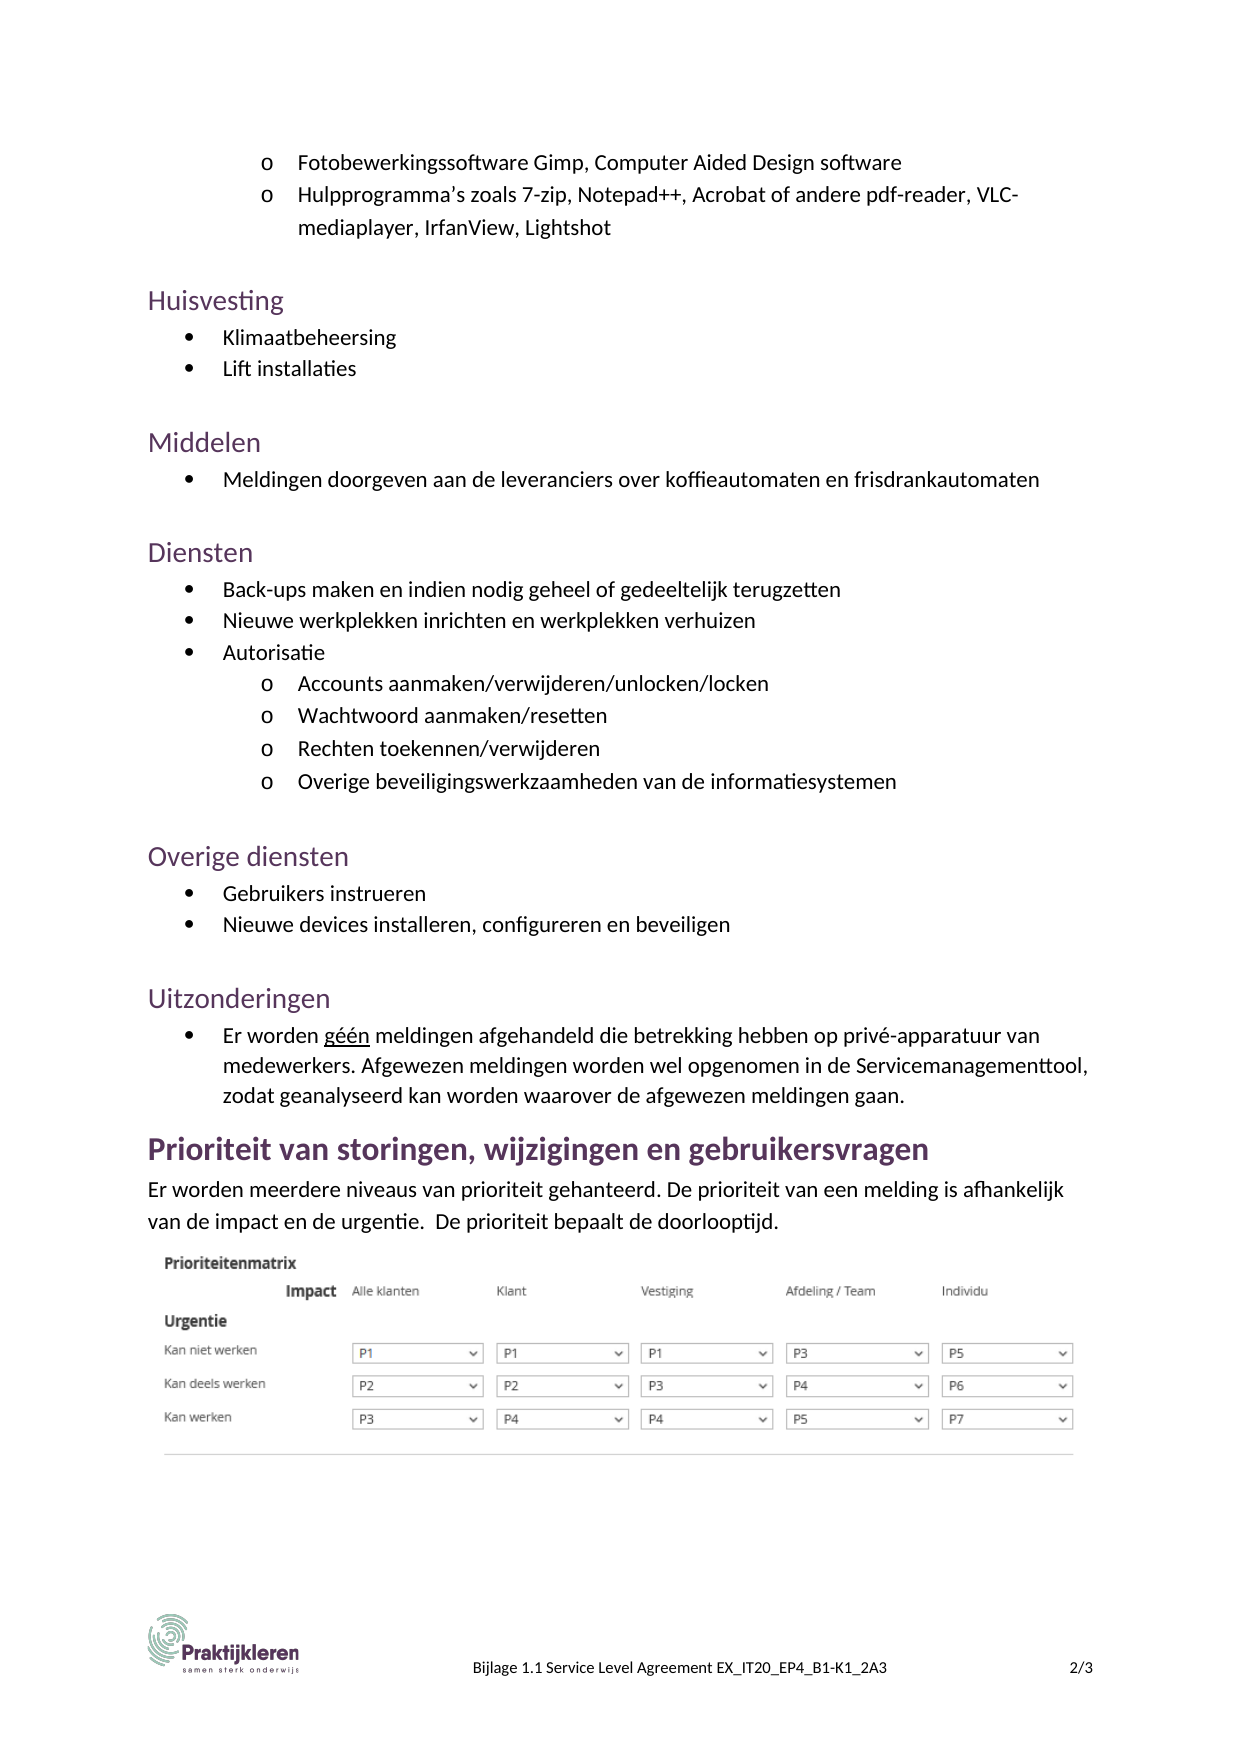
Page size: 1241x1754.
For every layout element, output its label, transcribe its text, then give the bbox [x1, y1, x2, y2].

subtitle Overige diensten [148, 838, 1093, 874]
subtitle Middelen [148, 424, 1093, 459]
subtitle Diensten [148, 534, 1093, 570]
list Klimaatbeheersing [185, 323, 1093, 351]
list Hulpprogramma’s zoals 7-zip, Notepad++, Acrobat of andere pdf-reader, VLC-mediaplayer, IrfanView, Lightshot [260, 180, 1093, 241]
list Rechten toekennen/verwijderen [260, 734, 1093, 763]
subtitle Prioriteit van storingen, wijzigingen en gebruikersvragen [148, 1128, 1093, 1169]
list Overige beveiligingswerkzaamheden van de informatiesystemen [260, 767, 1093, 796]
list Wachtwoord aanmaken/resetten [260, 702, 1093, 731]
list Back-ups maken en indien nodig geheel of gedeeltelijk terugzetten [185, 575, 1093, 603]
text Er worden meerdere niveaus van prioriteit gehanteerd. De prioriteit van een melding is afhankelijk van de impact en de urgentie. De prioriteit bepaalt de doorlooptijd. [148, 1175, 1093, 1235]
list Fotobewerkingssoftware Gimp, Computer Aided Design software [260, 148, 1093, 177]
subtitle Uitzonderingen [148, 980, 1093, 1016]
list Autorisatie [185, 638, 1093, 666]
picture [147, 1239, 1093, 1499]
list Nieuwe werkplekken inrichten en werkplekken verhuizen [185, 606, 1093, 634]
list Accounts aanmaken/verwijderen/unlocken/locken [260, 669, 1093, 698]
picture [147, 1614, 299, 1674]
list Er worden géén meldingen afgehandeld die betrekking hebben op privé-apparatuur van medewerkers. Afgewezen meldingen worden wel opgenomen in de Servicemanagementtool, zodat geanalyseerd kan worden waarover de afgewezen meldingen gaan. [185, 1021, 1093, 1109]
subtitle Huisvesting [148, 282, 1093, 318]
list Gebruikers instrueren [185, 879, 1093, 907]
list Meldingen doorgeven aan de leveranciers over koffieautomaten en frisdrankautomaten [185, 465, 1093, 493]
list Nieuwe devices installeren, configureren en beveiligen [185, 911, 1093, 939]
list Lift installaties [185, 354, 1093, 382]
